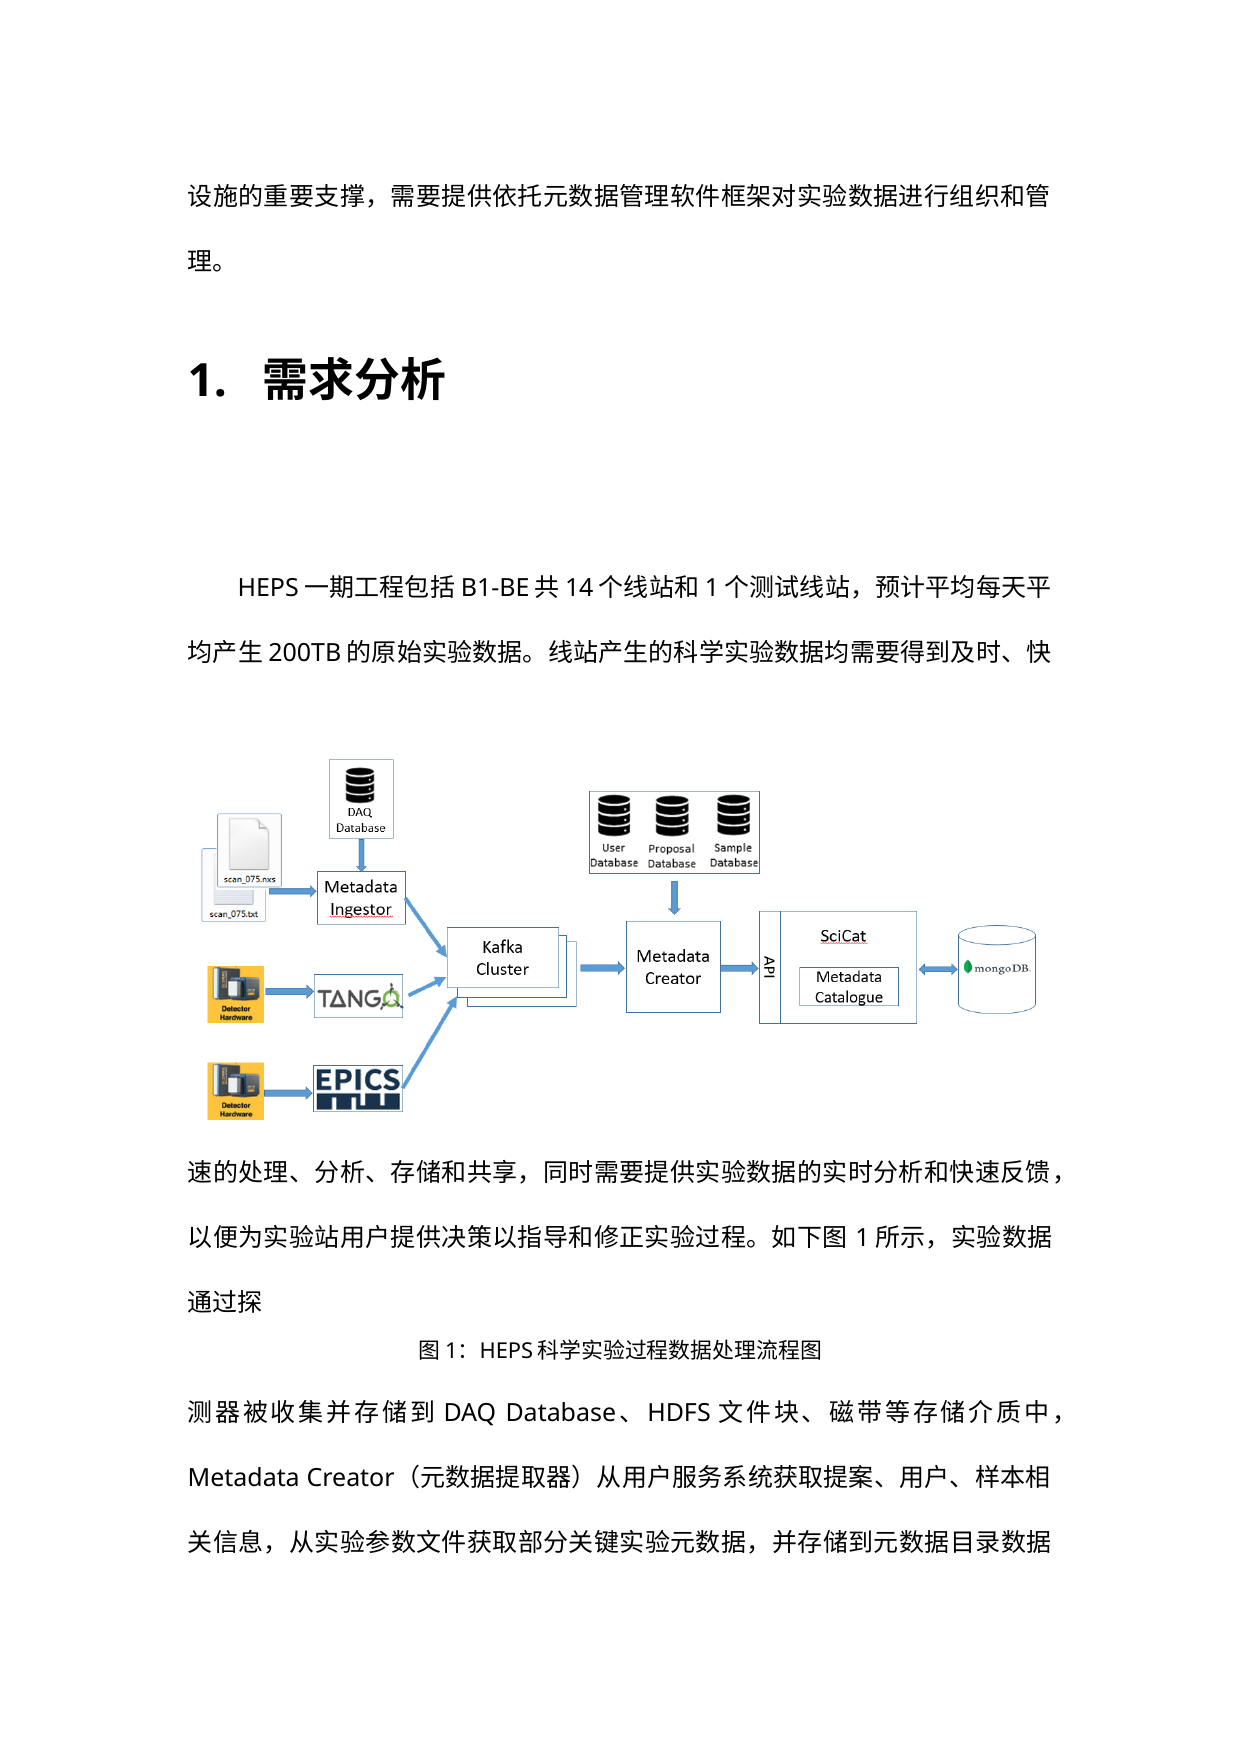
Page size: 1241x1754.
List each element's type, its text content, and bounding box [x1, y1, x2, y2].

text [187, 162, 1053, 292]
subtitle 需求分析 [187, 327, 1053, 425]
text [187, 1378, 1053, 1573]
text 图1：HEPS科学实验过程数据处理流程图 [187, 1333, 1053, 1366]
picture [187, 746, 1050, 1128]
